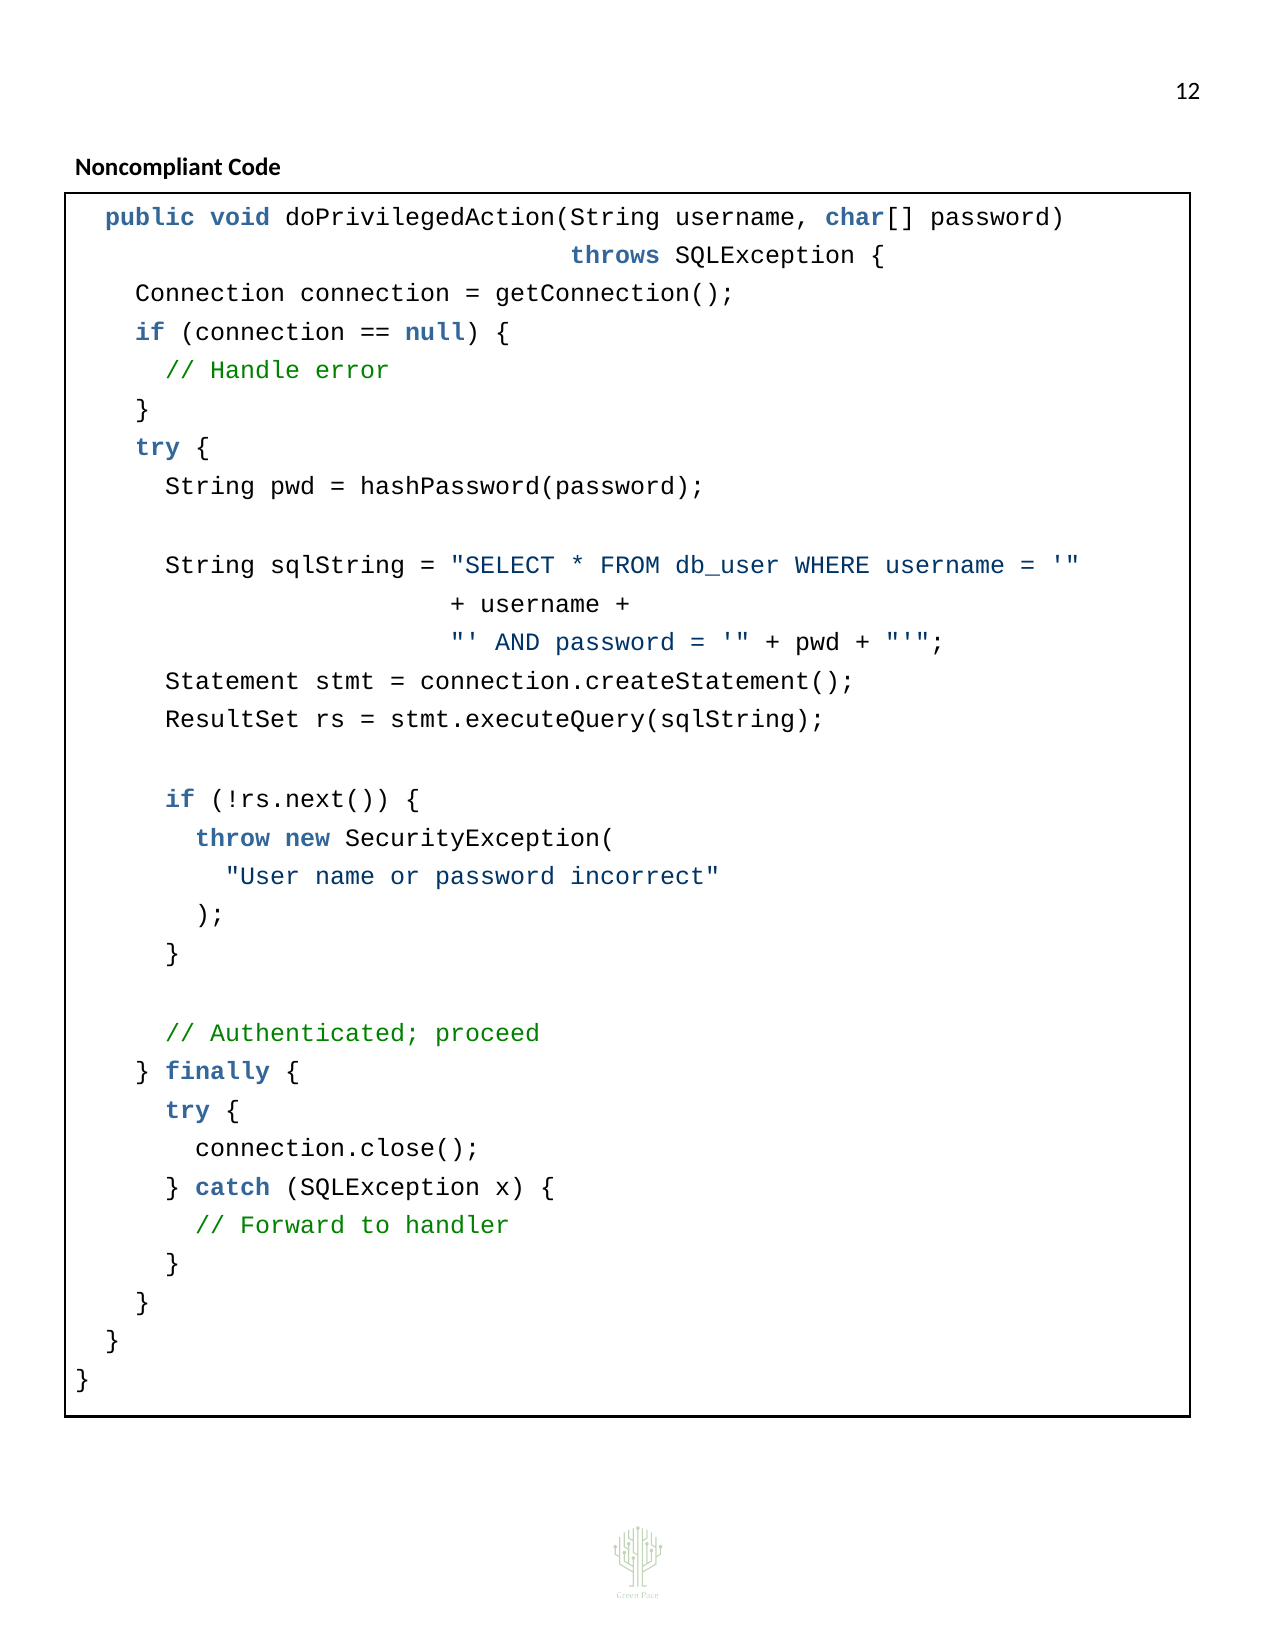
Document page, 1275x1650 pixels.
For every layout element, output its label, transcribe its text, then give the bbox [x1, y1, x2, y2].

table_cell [66, 194, 1189, 1415]
table_header Noncompliant Code [65, 140, 1189, 192]
picture [605, 1521, 670, 1606]
